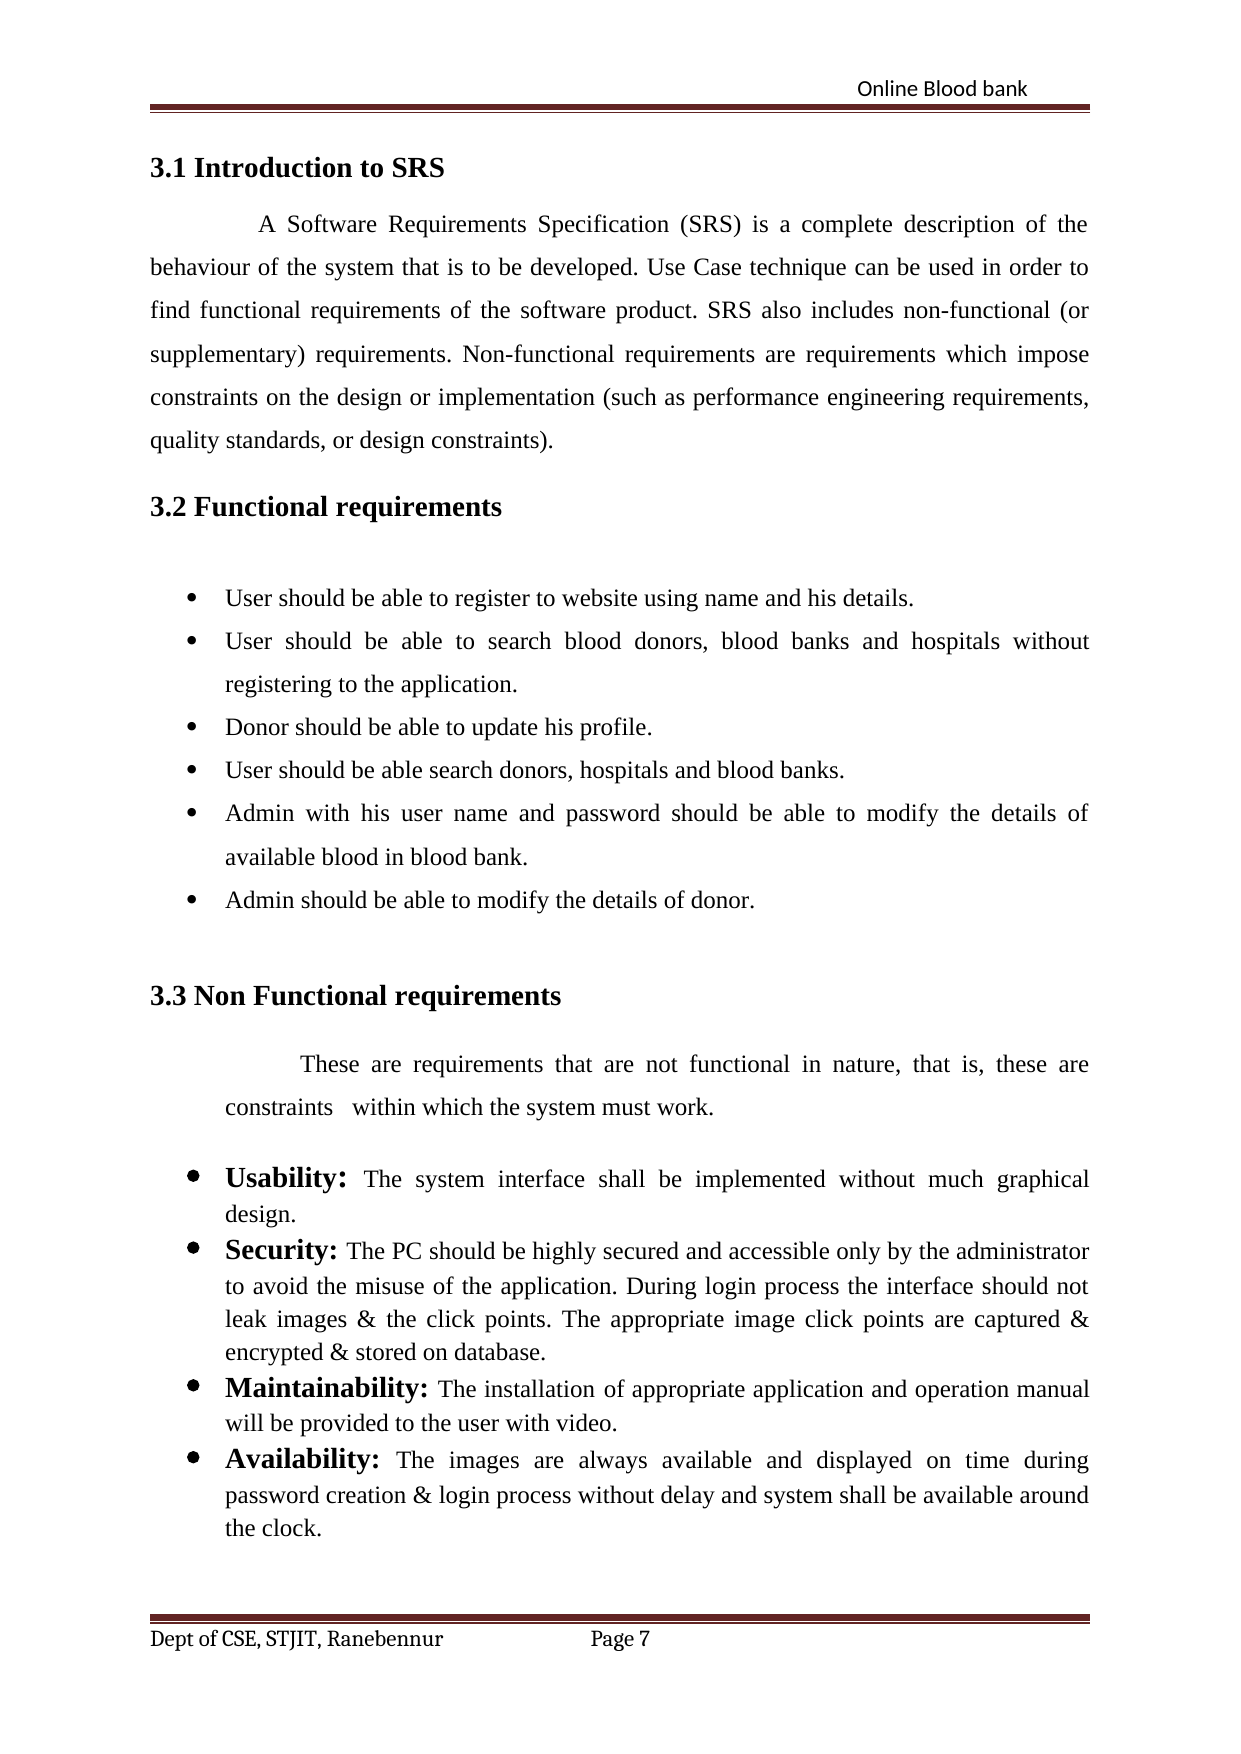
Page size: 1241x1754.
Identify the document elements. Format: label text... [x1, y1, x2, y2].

list Security: The PC should be highly secured and accessible only by the administrator to avoid the misuse of the application. During login process the interface should not leak images & the click points. The appropriate image click points are captured & encrypted & stored on database. [187, 1232, 1090, 1366]
list Availability: The images are always available and displayed on time during password creation & login process without delay and system shall be available around the clock. [187, 1442, 1090, 1542]
list Admin should be able to modify the details of donor. [187, 885, 1090, 913]
list User should be able to search blood donors, blood banks and hospitals without registering to the application. [187, 626, 1090, 698]
text A Software Requirements Specification (SRS) is a complete description of the behaviour of the system that is to be developed. Use Case technique can be used in order to find functional requirements of the software product. SRS also includes non-functional (or supplementary) requirements. Non-functional requirements are requirements which impose constraints on the design or implementation (such as performance engineering requirements, quality standards, or design constraints). [150, 209, 1090, 454]
text 3.1 Introduction to SRS [150, 150, 1090, 183]
list Admin with his user name and password should be able to modify the details of available blood in blood bank. [187, 798, 1090, 870]
list Maintainability: The installation of appropriate application and operation manual will be provided to the user with video. [187, 1370, 1090, 1437]
list User should be able search donors, hospitals and blood banks. [187, 755, 1090, 784]
text 3.3 Non Functional requirements [150, 978, 1090, 1012]
list Usability: The system interface shall be implemented without much graphical design. [187, 1156, 1090, 1228]
text 3.2 Functional requirements [150, 489, 1090, 522]
list Donor should be able to update his profile. [187, 712, 1090, 741]
list User should be able to register to website using name and his details. [187, 583, 1090, 612]
text These are requirements that are not functional in nature, that is, these are constraints within which the system must work. [225, 1049, 1090, 1121]
